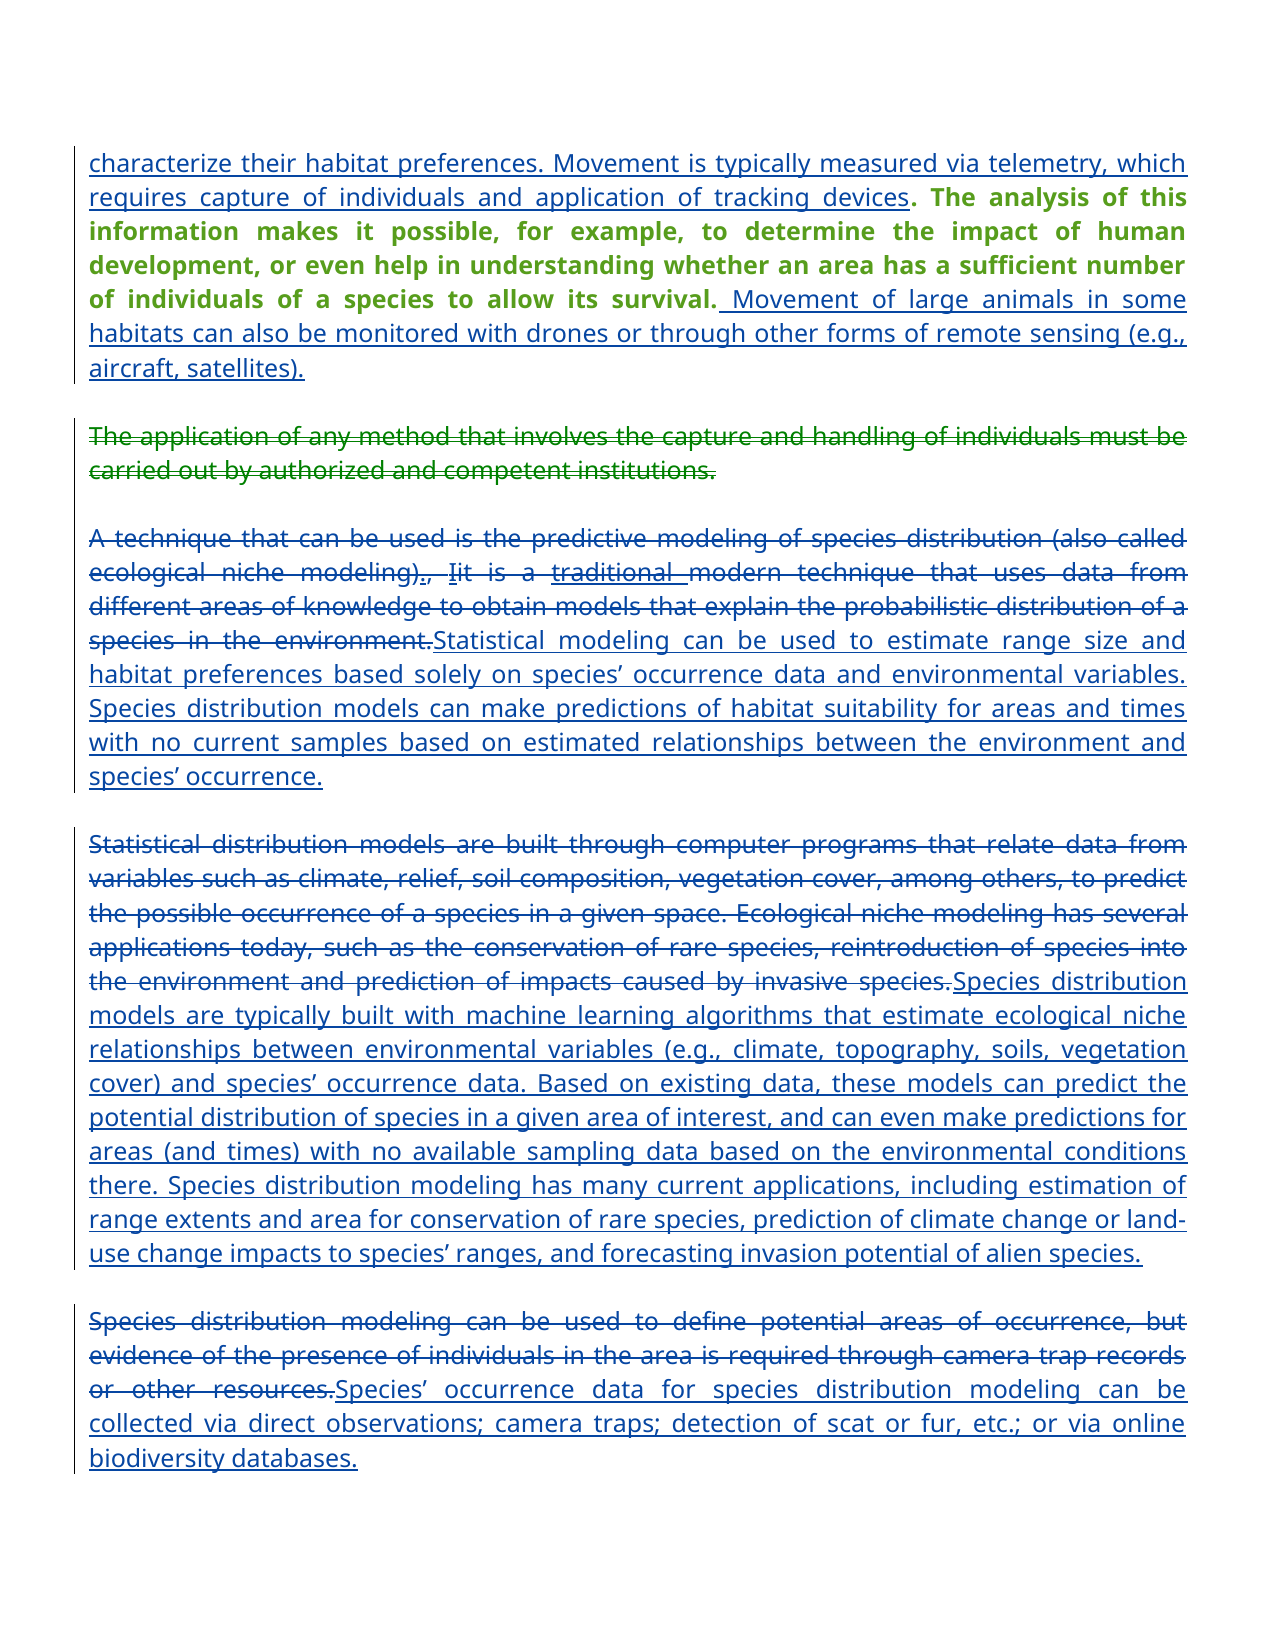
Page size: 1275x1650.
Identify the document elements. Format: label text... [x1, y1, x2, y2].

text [89, 146, 1187, 175]
